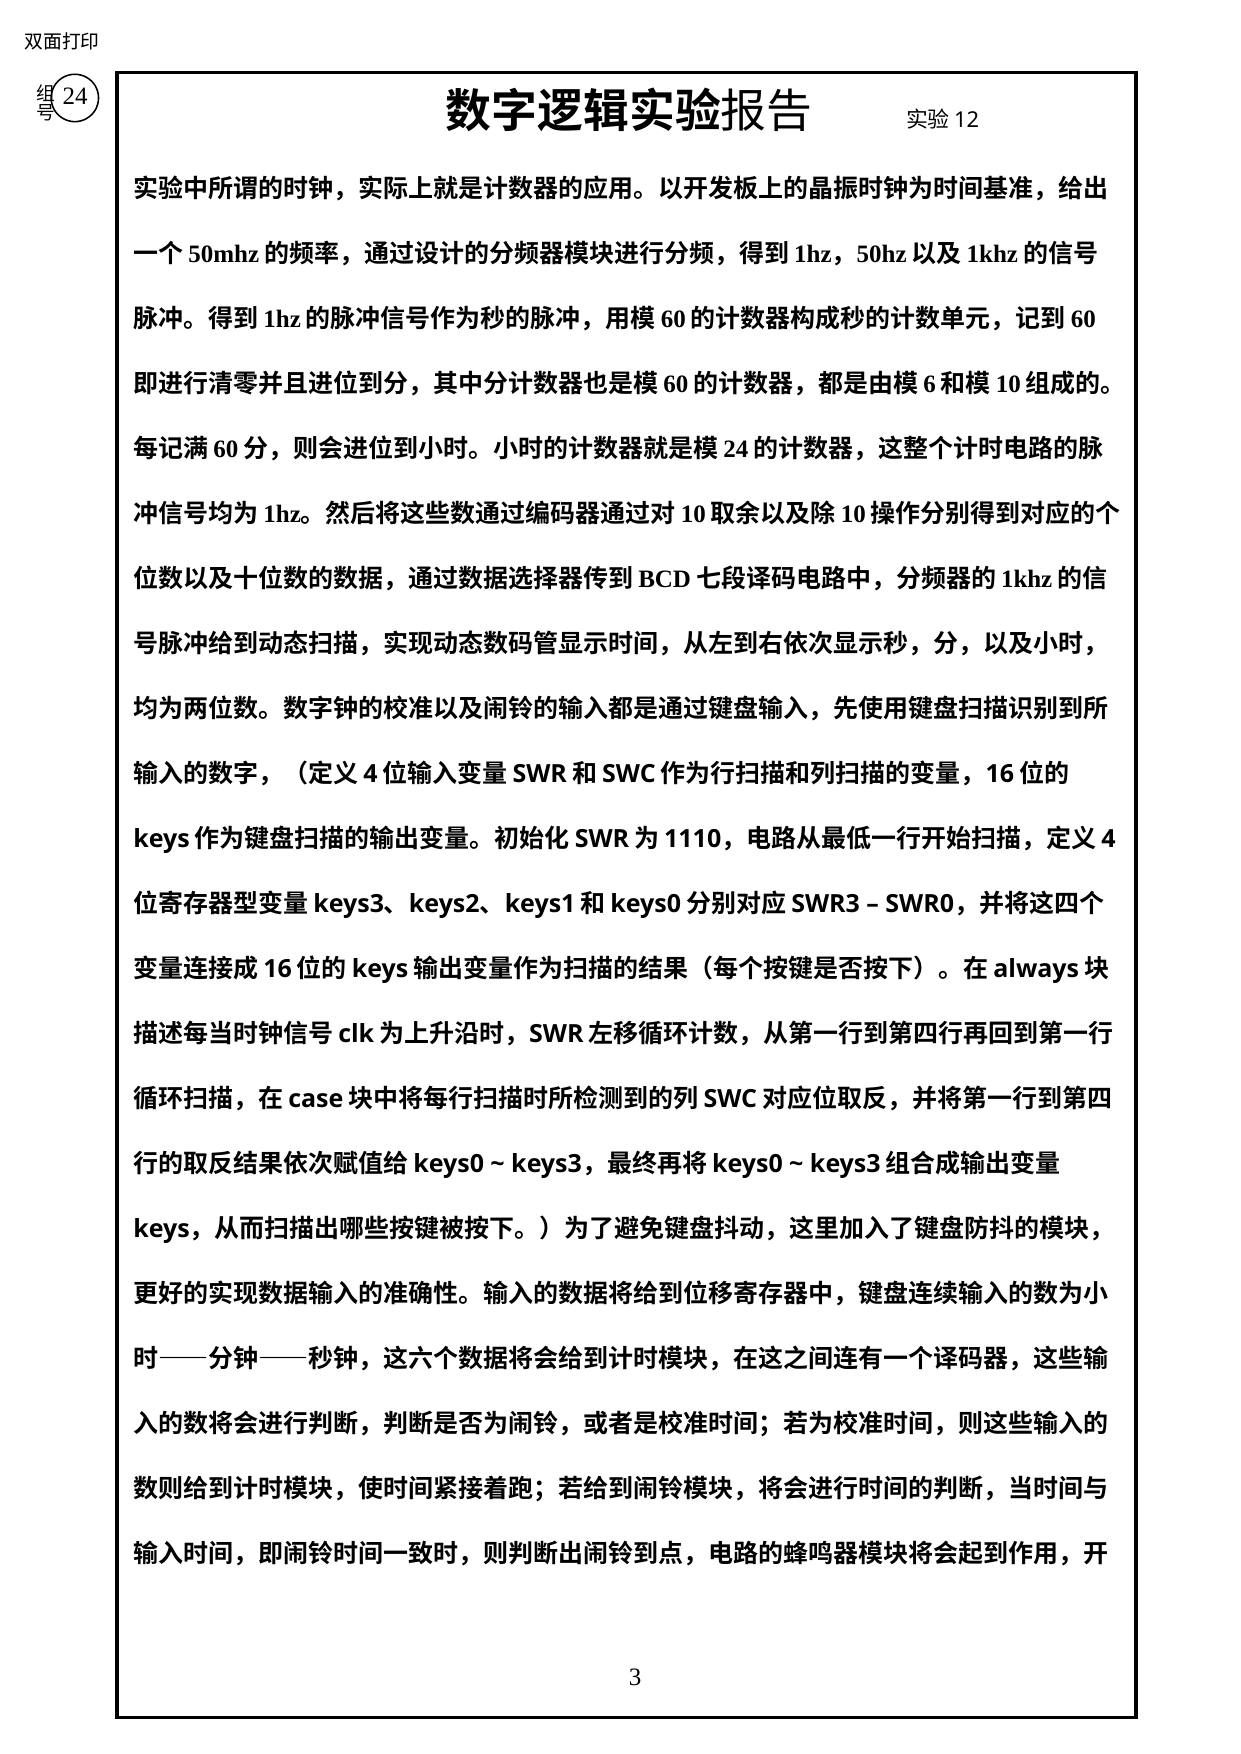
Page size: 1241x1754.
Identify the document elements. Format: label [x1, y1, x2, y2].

text [133, 154, 1122, 1584]
